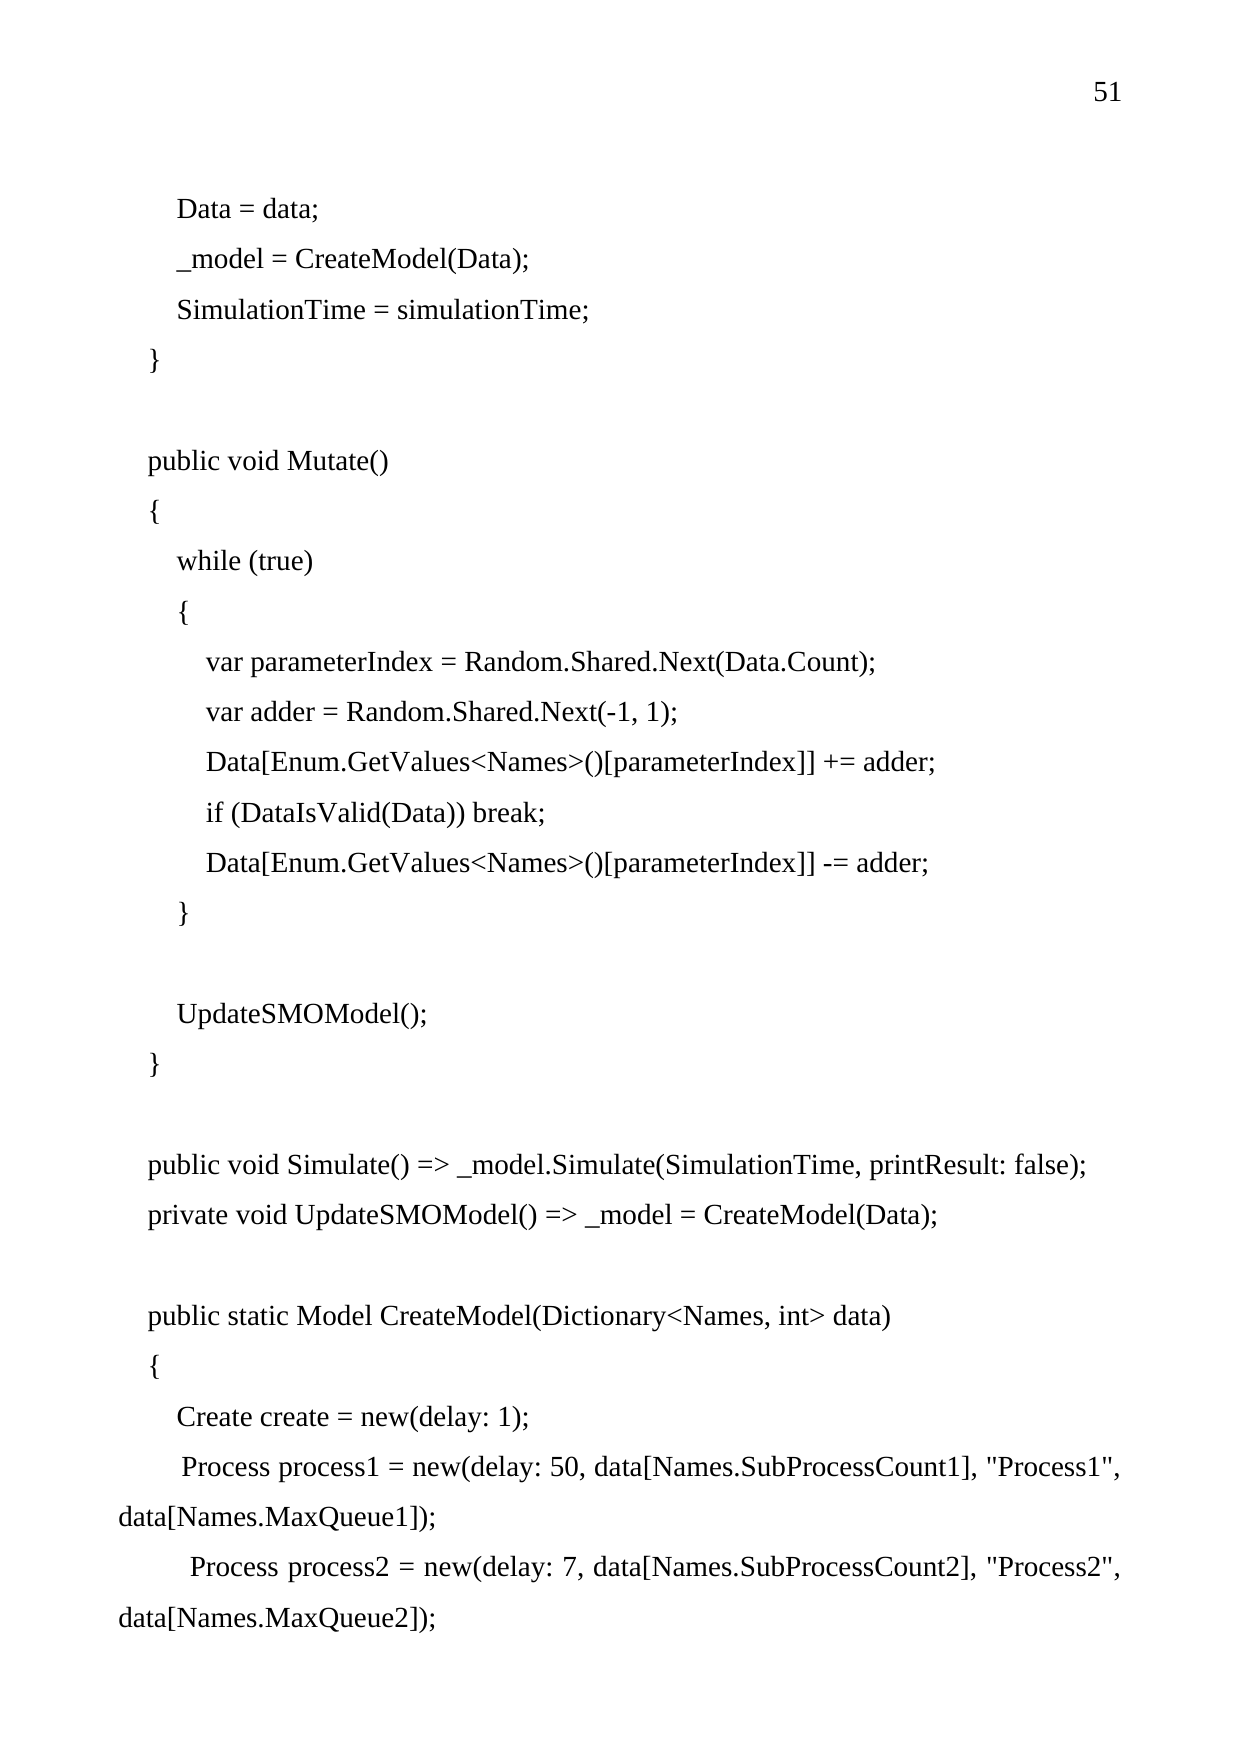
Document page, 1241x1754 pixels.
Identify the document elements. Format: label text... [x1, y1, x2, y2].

text var adder = Random.Shared.Next(-1, 1); [118, 694, 1122, 728]
text } [118, 896, 1122, 929]
text Data = data; [118, 191, 1122, 225]
text while (true) [118, 543, 1122, 577]
text _model = CreateModel(Data); [118, 241, 1122, 275]
text Data[Enum.GetValues<Names>()[parameterIndex]] += adder; [118, 744, 1122, 778]
text Create create = new(delay: 1); [118, 1399, 1122, 1432]
text public void Mutate() [118, 443, 1122, 476]
text { [118, 594, 1122, 627]
text { [118, 1348, 1122, 1382]
text var parameterIndex = Random.Shared.Next(Data.Count); [118, 644, 1122, 677]
text public static Model CreateModel(Dictionary<Names, int> data) [118, 1298, 1122, 1332]
text UpdateSMOModel(); [118, 996, 1122, 1030]
text SimulationTime = simulationTime; [118, 292, 1122, 325]
text if (DataIsValid(Data)) break; [118, 795, 1122, 828]
text Data[Enum.GetValues<Names>()[parameterIndex]] -= adder; [118, 845, 1122, 879]
text public void Simulate() => _model.Simulate(SimulationTime, printResult: false); [118, 1147, 1122, 1181]
text Process process2 = new(delay: 7, data[Names.SubProcessCount2], "Process2", data[Names.MaxQueue2]); [118, 1549, 1122, 1633]
text Process process1 = new(delay: 50, data[Names.SubProcessCount1], "Process1", data[Names.MaxQueue1]); [118, 1449, 1122, 1533]
text } [118, 342, 1122, 376]
text { [118, 493, 1122, 527]
text } [118, 1046, 1122, 1080]
text private void UpdateSMOModel() => _model = CreateModel(Data); [118, 1197, 1122, 1231]
